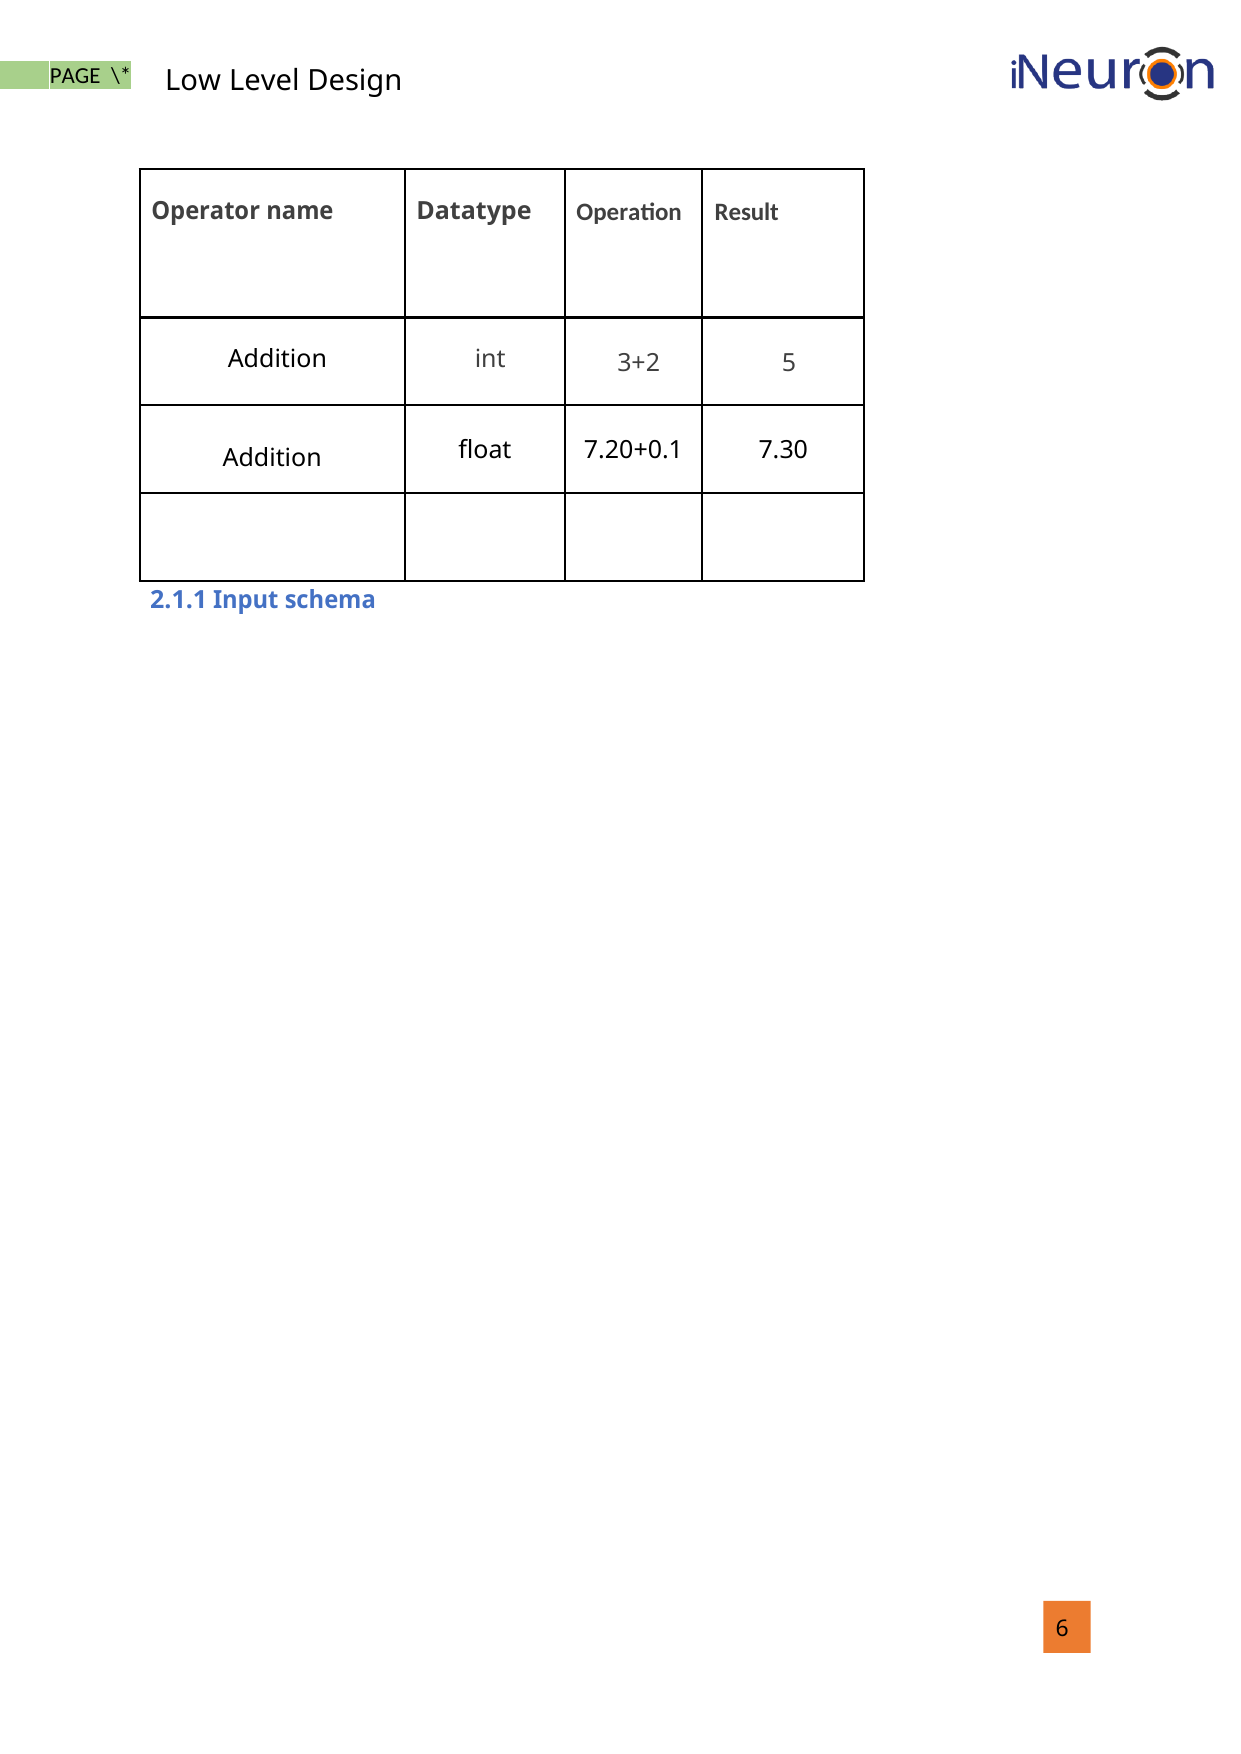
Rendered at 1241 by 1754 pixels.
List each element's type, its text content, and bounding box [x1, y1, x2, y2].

table_cell [566, 494, 701, 580]
table_cell 3+2 [566, 319, 701, 404]
list Input schema [150, 582, 1211, 616]
table_cell float [406, 406, 564, 492]
table_header Datatype [406, 170, 564, 316]
table_header Operator name [141, 170, 404, 316]
table_cell [703, 494, 863, 580]
table_cell 7.30 [703, 406, 863, 492]
table_cell 5 [703, 319, 863, 404]
table_cell [406, 494, 564, 580]
table_cell Addition [141, 406, 404, 492]
table_cell 7.20+0.1 [566, 406, 701, 492]
table_cell [141, 494, 404, 580]
picture [1011, 46, 1214, 101]
table_cell int [406, 319, 564, 404]
table_header Operation [566, 170, 701, 316]
table_header Result [703, 170, 863, 316]
table_cell Addition [141, 319, 404, 404]
